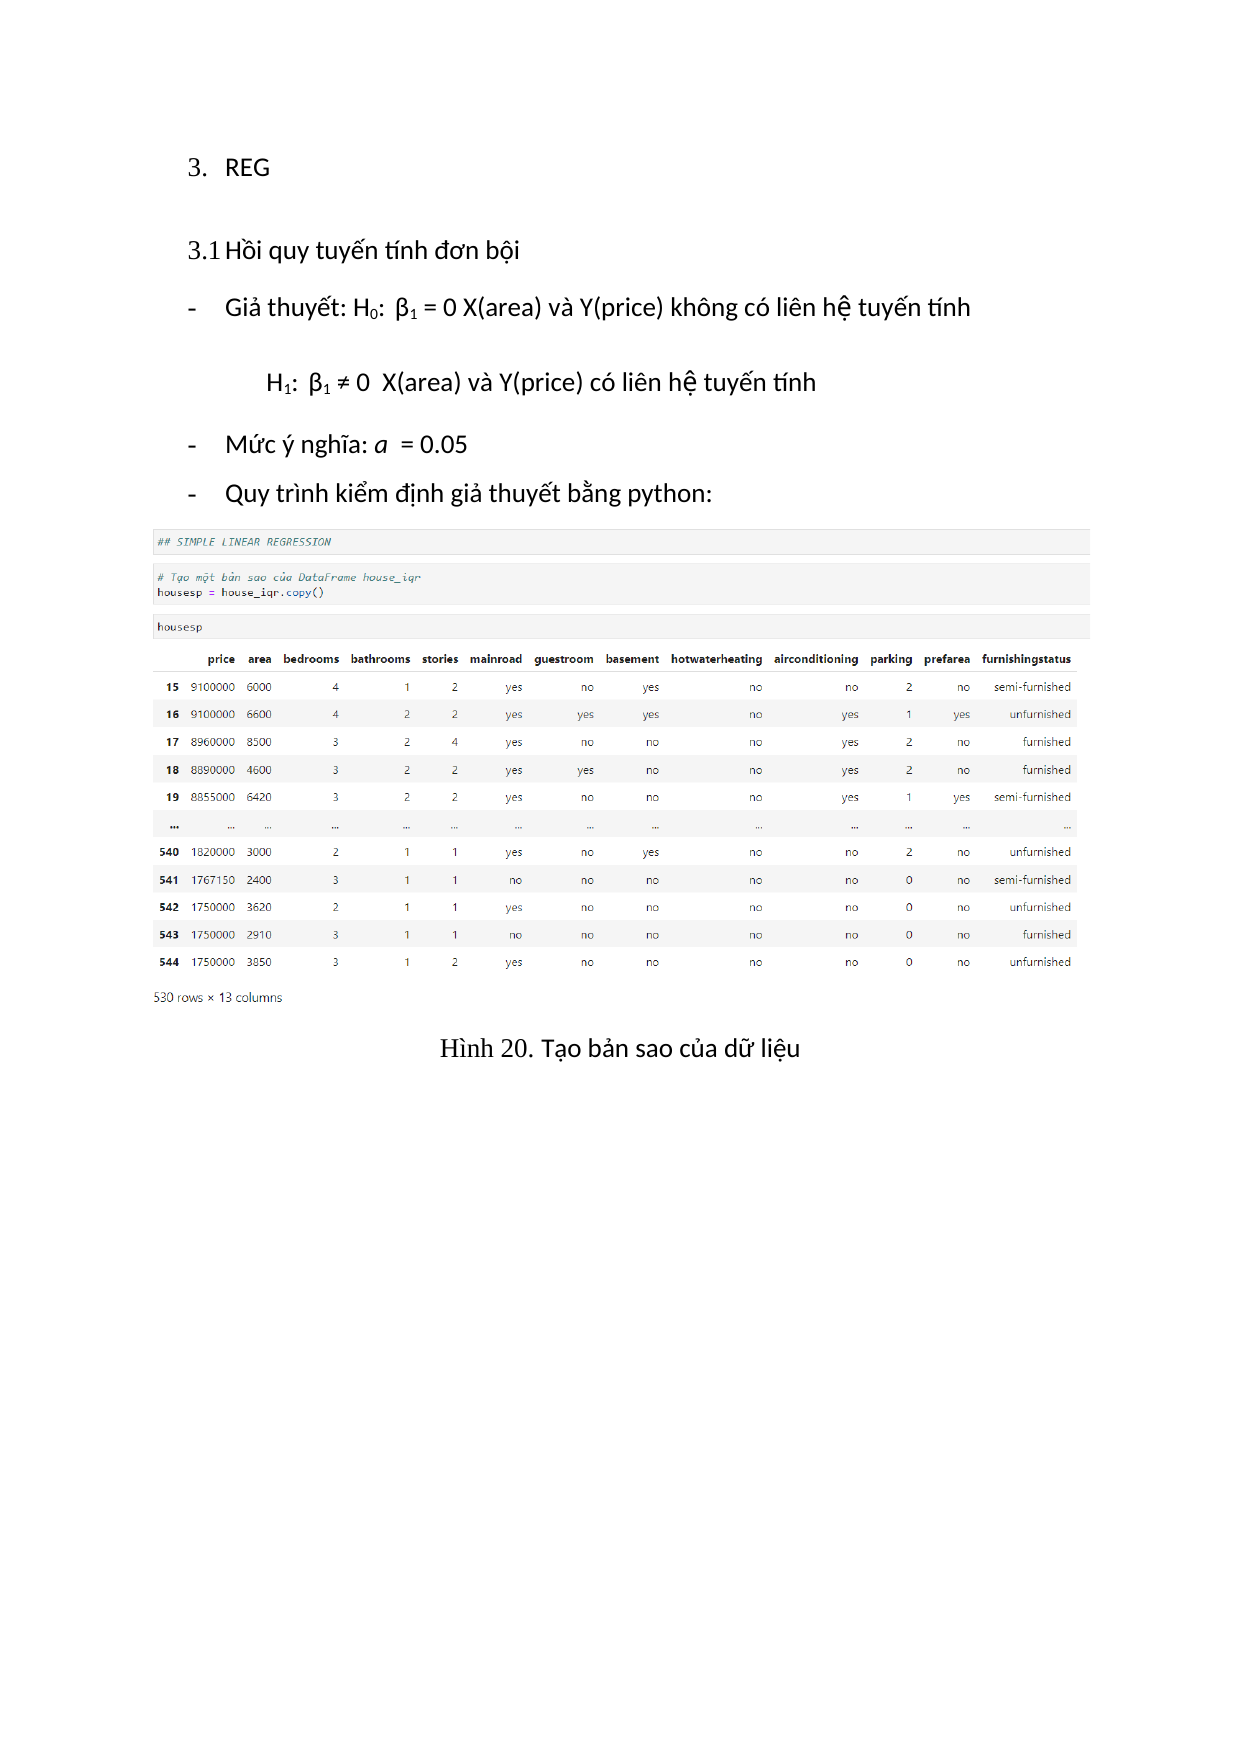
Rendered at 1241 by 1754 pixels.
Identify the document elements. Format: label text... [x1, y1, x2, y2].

list Giả thuyết: H0: β1 = 0 X(area) và Y(price) không có liên hệ tuyến tính [187, 291, 1090, 324]
list Quy trình kiểm định giả thuyết bằng python: [187, 477, 1090, 509]
text Hình 20. Tạo bản sao của dữ liệu [150, 1031, 1090, 1064]
subtitle REG [187, 150, 1090, 183]
picture [150, 526, 1091, 1016]
subtitle Hồi quy tuyến tính đơn bội [187, 233, 1090, 266]
text H1: β1 ≠ 0 X(area) và Y(price) có liên hệ tuyến tính [150, 365, 1090, 398]
list Mức ý nghĩa: a = 0.05 [187, 427, 1090, 460]
